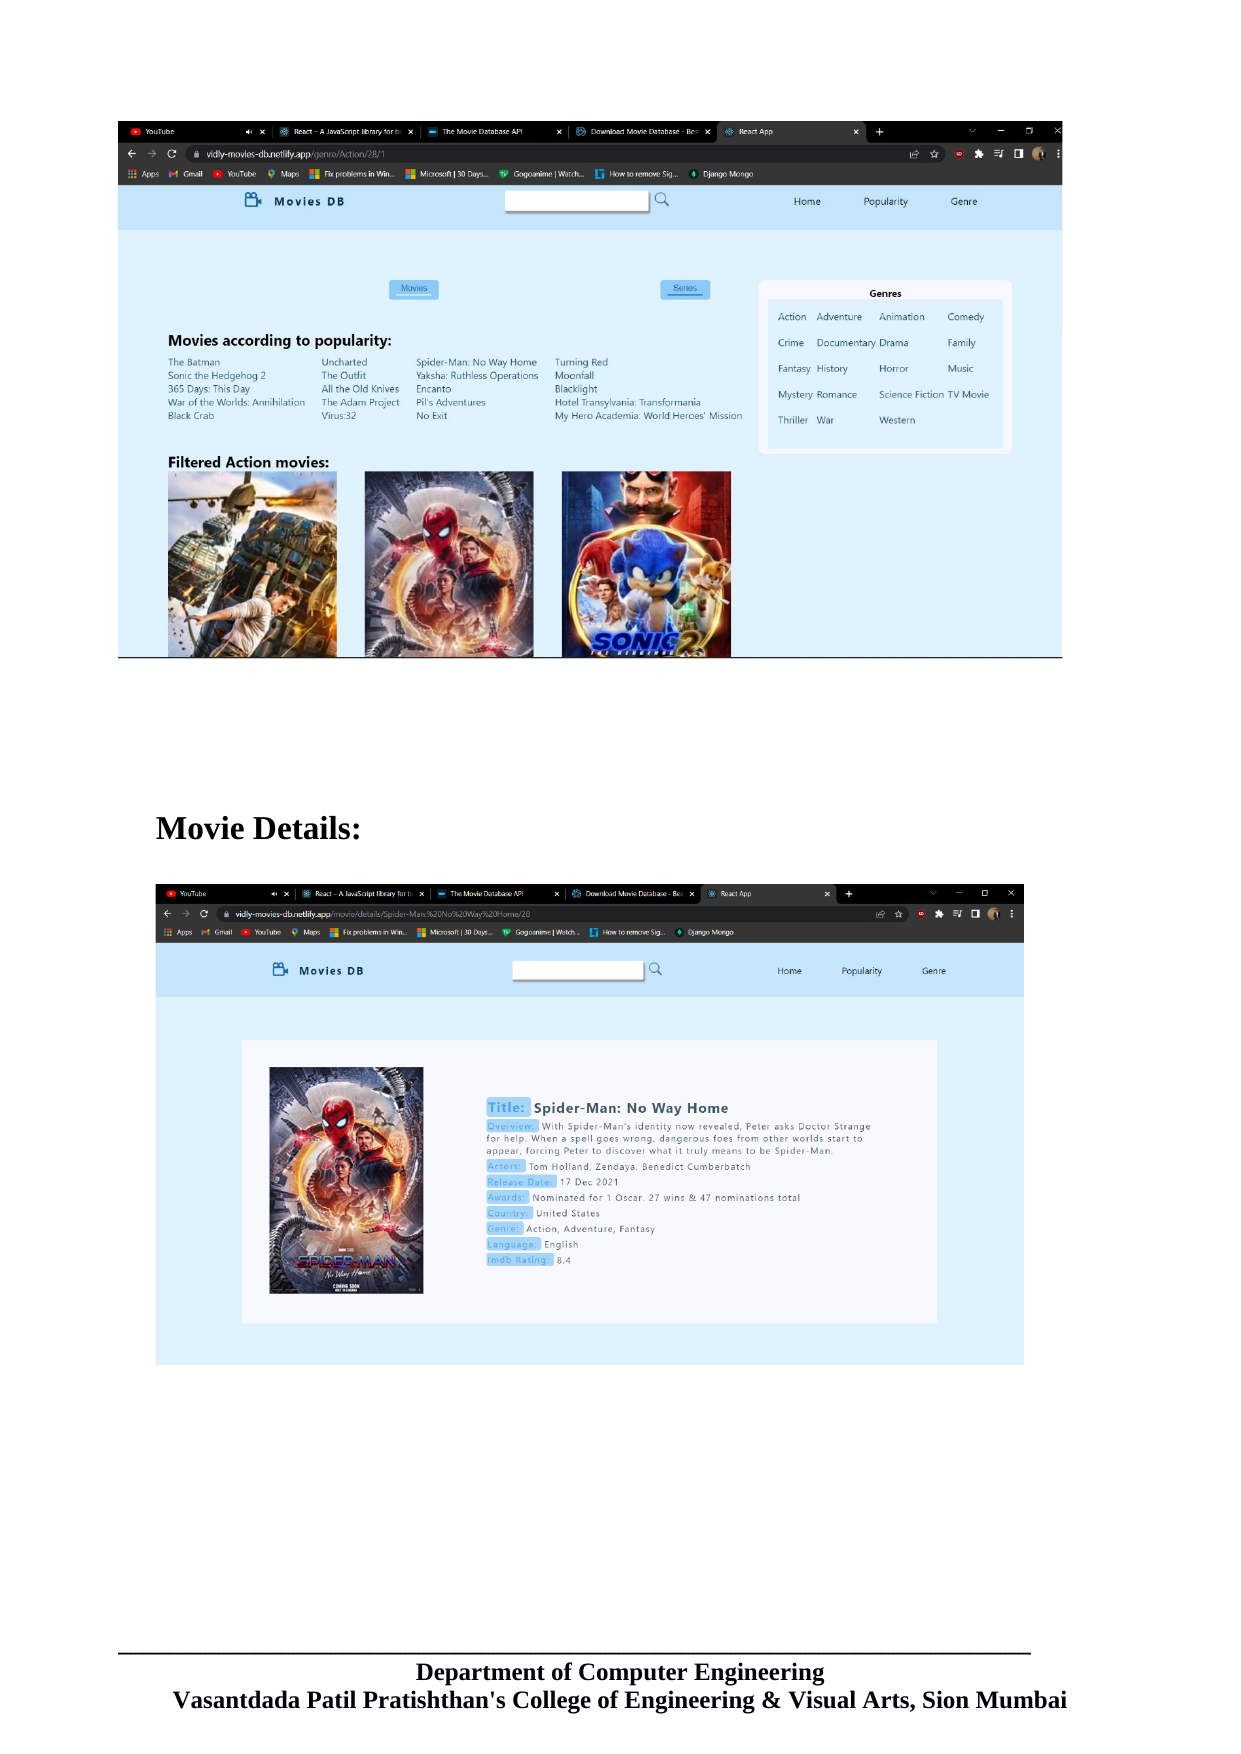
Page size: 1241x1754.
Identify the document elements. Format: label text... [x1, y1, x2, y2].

picture [155, 884, 1028, 1365]
picture [118, 121, 1063, 660]
text Movie Details: [156, 808, 1122, 846]
